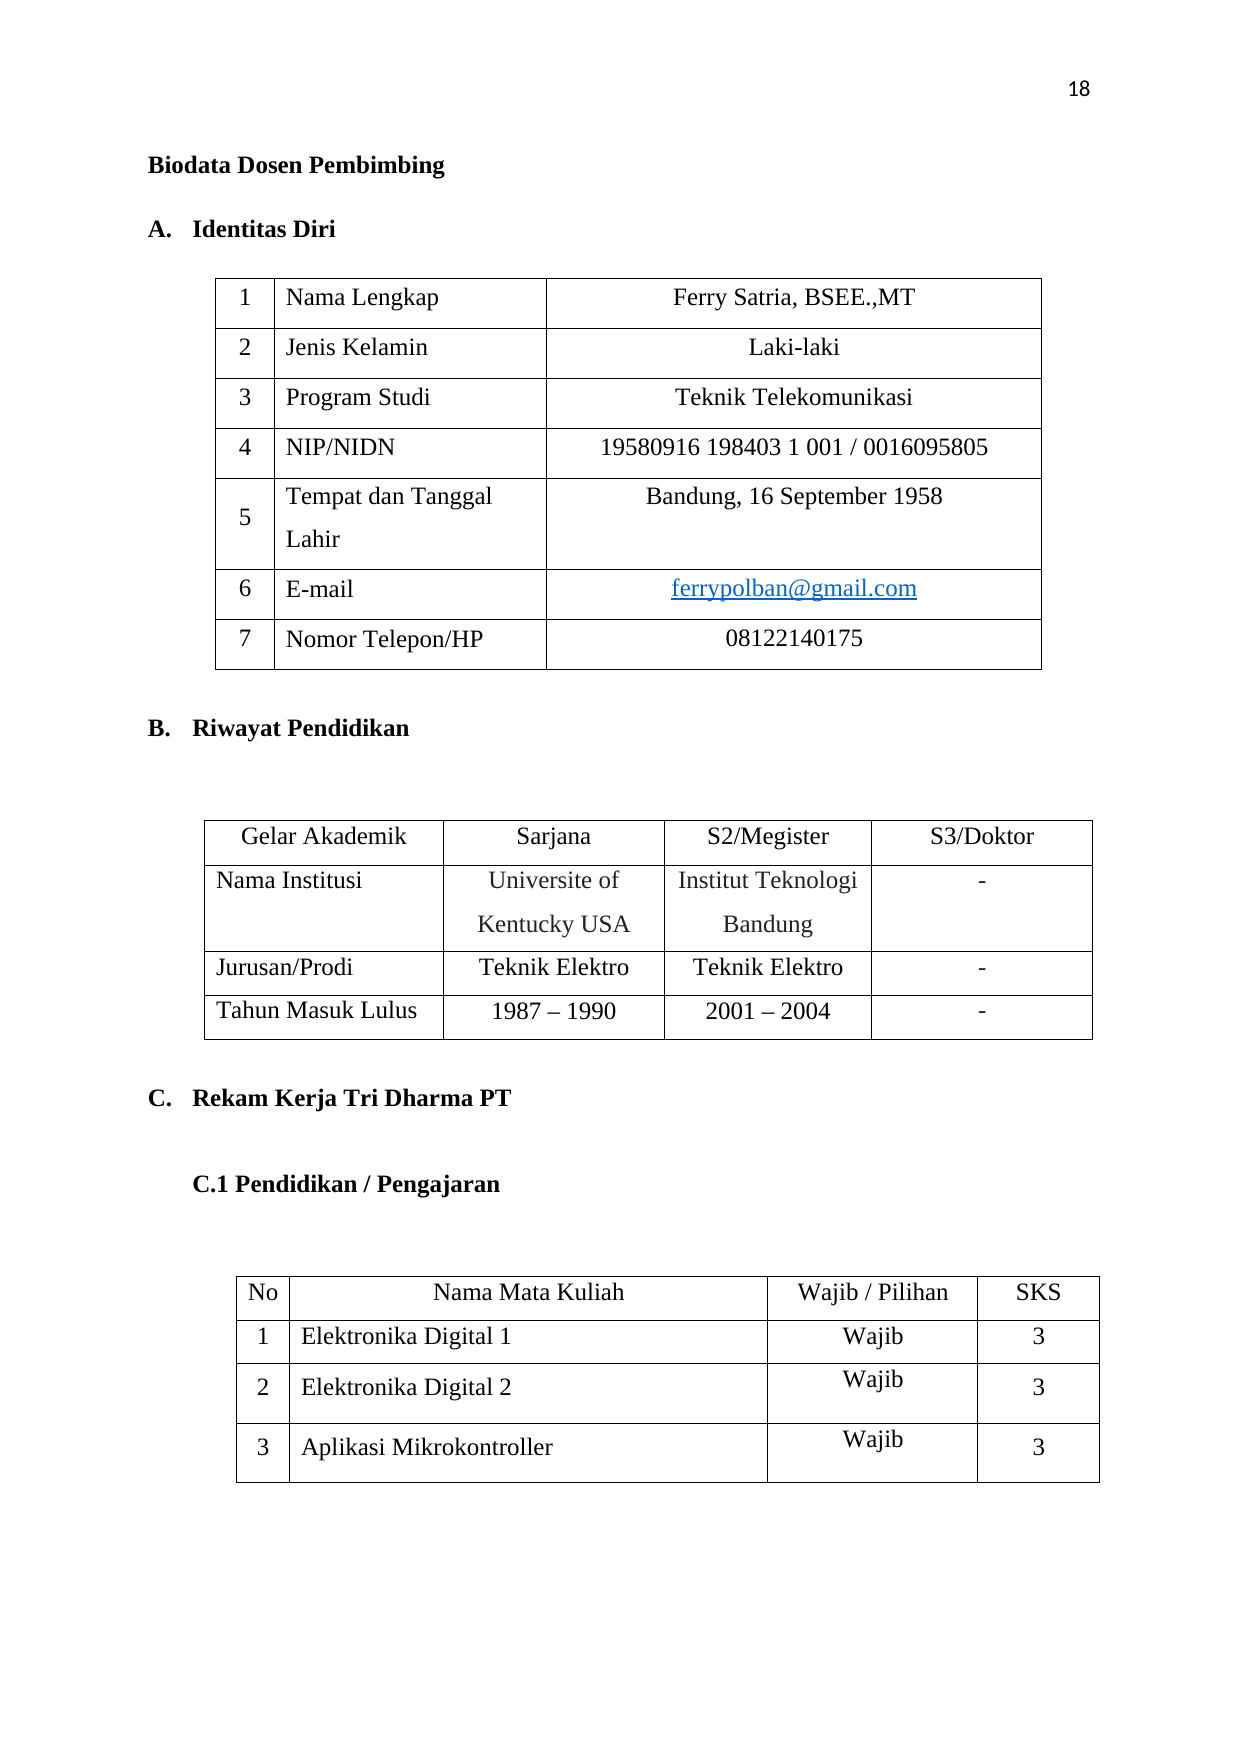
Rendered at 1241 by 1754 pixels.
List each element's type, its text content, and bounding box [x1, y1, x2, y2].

table_header Gelar Akademik [205, 821, 443, 864]
table_header S2/Megister [665, 821, 871, 864]
table_cell Universite of Kentucky USA [444, 866, 664, 951]
table_header Nama Lengkap [275, 279, 546, 328]
table_cell Teknik Elektro [665, 952, 871, 994]
table_header Sarjana [444, 821, 664, 864]
table_header No [237, 1277, 289, 1320]
table_cell Elektronika Digital 2 [290, 1364, 767, 1423]
table_header S3/Doktor [872, 821, 1092, 864]
table_cell - [872, 996, 1092, 1039]
table_cell E-mail [275, 570, 546, 619]
table_header 1 [216, 279, 274, 328]
table_cell Teknik Elektro [444, 952, 664, 994]
table_cell Laki-laki [547, 329, 1041, 378]
table_cell Tempat dan Tanggal Lahir [275, 479, 546, 569]
list Identitas Diri [148, 214, 1090, 243]
table_cell Program Studi [275, 379, 546, 428]
table_cell 2 [216, 329, 274, 378]
table_cell 1 [237, 1321, 289, 1363]
table_cell Wajib [768, 1321, 977, 1363]
table_cell 5 [216, 479, 274, 569]
text Biodata Dosen Pembimbing [148, 150, 1090, 179]
table_cell 2001 – 2004 [665, 996, 871, 1039]
table_cell Aplikasi Mikrokontroller [290, 1424, 767, 1482]
table_cell Elektronika Digital 1 [290, 1321, 767, 1363]
table_cell 6 [216, 570, 274, 619]
table_cell - [872, 866, 1092, 951]
table_cell Institut Teknologi Bandung [665, 866, 871, 951]
table_header Nama Mata Kuliah [290, 1277, 767, 1320]
table_header Ferry Satria, BSEE.,MT [547, 279, 1041, 328]
table_cell 3 [978, 1321, 1099, 1363]
table_cell Bandung, 16 September 1958 [547, 479, 1041, 569]
table_cell 7 [216, 620, 274, 669]
table_cell 3 [978, 1424, 1099, 1482]
table_cell Jurusan/Prodi [205, 952, 443, 994]
table_cell 1987 – 1990 [444, 996, 664, 1039]
table_cell Wajib [768, 1424, 977, 1482]
table_cell Nomor Telepon/HP [275, 620, 546, 669]
table_cell Nama Institusi [205, 866, 443, 951]
list Riwayat Pendidikan [148, 713, 1090, 742]
table_cell 2 [237, 1364, 289, 1423]
table_cell Tahun Masuk Lulus [205, 996, 443, 1039]
table_cell 3 [978, 1364, 1099, 1423]
table_cell 3 [216, 379, 274, 428]
table_header Wajib / Pilihan [768, 1277, 977, 1320]
table_header SKS [978, 1277, 1099, 1320]
table_cell NIP/NIDN [275, 429, 546, 477]
table_cell ferrypolban@gmail.com [547, 570, 1041, 619]
table_cell Teknik Telekomunikasi [547, 379, 1041, 428]
table_cell 3 [237, 1424, 289, 1482]
table_cell 19580916 198403 1 001 / 0016095805 [547, 429, 1041, 477]
table_cell Jenis Kelamin [275, 329, 546, 378]
list C.1 Pendidikan / Pengajaran [192, 1169, 1090, 1198]
list Rekam Kerja Tri Dharma PT [148, 1083, 1090, 1112]
table_cell 4 [216, 429, 274, 477]
table_cell Wajib [768, 1364, 977, 1423]
table_cell 08122140175 [547, 620, 1041, 669]
table_cell - [872, 952, 1092, 994]
